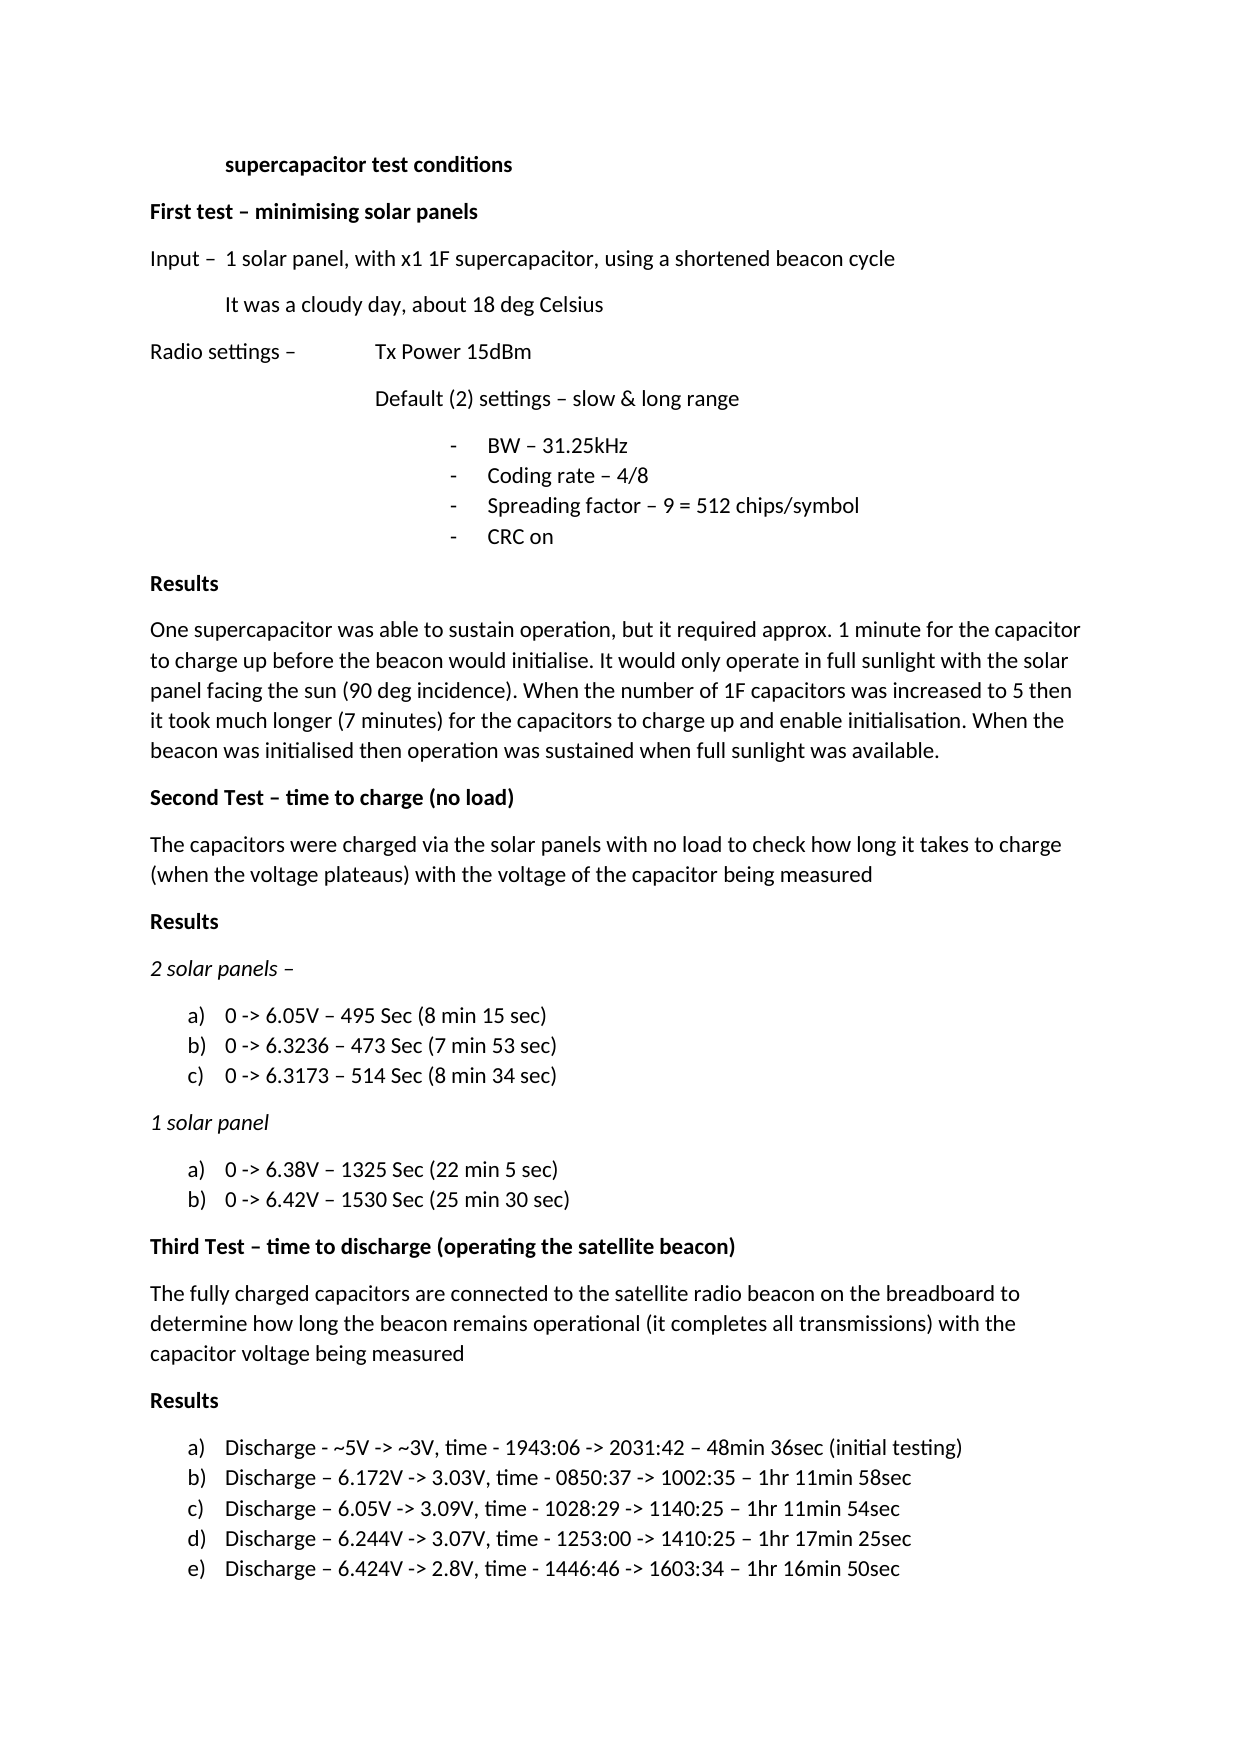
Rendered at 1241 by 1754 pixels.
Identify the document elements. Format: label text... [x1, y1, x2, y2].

text Results [150, 569, 1090, 597]
text Radio settings – Tx Power 15dBm [150, 337, 1090, 366]
text Results [150, 1386, 1090, 1414]
list 0 -> 6.38V – 1325 Sec (22 min 5 sec) [187, 1155, 1090, 1183]
list 0 -> 6.05V – 495 Sec (8 min 15 sec) [187, 1001, 1090, 1029]
text 2 solar panels – [150, 954, 1090, 982]
list 0 -> 6.3173 – 514 Sec (8 min 34 sec) [187, 1061, 1090, 1089]
text 1 solar panel [150, 1108, 1090, 1136]
text Third Test – time to discharge (operating the satellite beacon) [150, 1232, 1090, 1260]
list 0 -> 6.3236 – 473 Sec (7 min 53 sec) [187, 1031, 1090, 1059]
text Second Test – time to charge (no load) [150, 783, 1090, 811]
list Discharge – 6.172V -> 3.03V, time - 0850:37 -> 1002:35 – 1hr 11min 58sec [187, 1463, 1090, 1492]
list Discharge – 6.244V -> 3.07V, time - 1253:00 -> 1410:25 – 1hr 17min 25sec [187, 1524, 1090, 1552]
list Spreading factor – 9 = 512 chips/symbol [450, 492, 1090, 520]
list Discharge - ~5V -> ~3V, time - 1943:06 -> 2031:42 – 48min 36sec (initial testing) [187, 1433, 1090, 1461]
list 0 -> 6.42V – 1530 Sec (25 min 30 sec) [187, 1185, 1090, 1213]
list CRC on [450, 522, 1090, 550]
text Input – 1 solar panel, with x1 1F supercapacitor, using a shortened beacon cycle [150, 244, 1090, 272]
text The fully charged capacitors are connected to the satellite radio beacon on the breadboard to determine how long the beacon remains operational (it completes all transmissions) with the capacitor voltage being measured [150, 1279, 1090, 1368]
list Discharge – 6.424V -> 2.8V, time - 1446:46 -> 1603:34 – 1hr 16min 50sec [187, 1554, 1090, 1582]
list BW – 31.25kHz [450, 431, 1090, 459]
text One supercapacitor was able to sustain operation, but it required approx. 1 minute for the capacitor to charge up before the beacon would initialise. It would only operate in full sunlight with the solar panel facing the sun (90 deg incidence). When the number of 1F capacitors was increased to 5 then it took much longer (7 minutes) for the capacitors to charge up and enable initialisation. When the beacon was initialised then operation was sustained when full sunlight was available. [150, 616, 1090, 764]
text Default (2) settings – slow & long range [150, 384, 1090, 412]
text supercapacitor test conditions [150, 150, 1090, 178]
list Coding rate – 4/8 [450, 461, 1090, 489]
text The capacitors were charged via the solar panels with no load to check how long it takes to charge (when the voltage plateaus) with the voltage of the capacitor being measured [150, 830, 1090, 888]
list Discharge – 6.05V -> 3.09V, time - 1028:29 -> 1140:25 – 1hr 11min 54sec [187, 1494, 1090, 1522]
text Results [150, 907, 1090, 935]
text It was a cloudy day, about 18 deg Celsius [150, 291, 1090, 319]
text First test – minimising solar panels [150, 197, 1090, 225]
